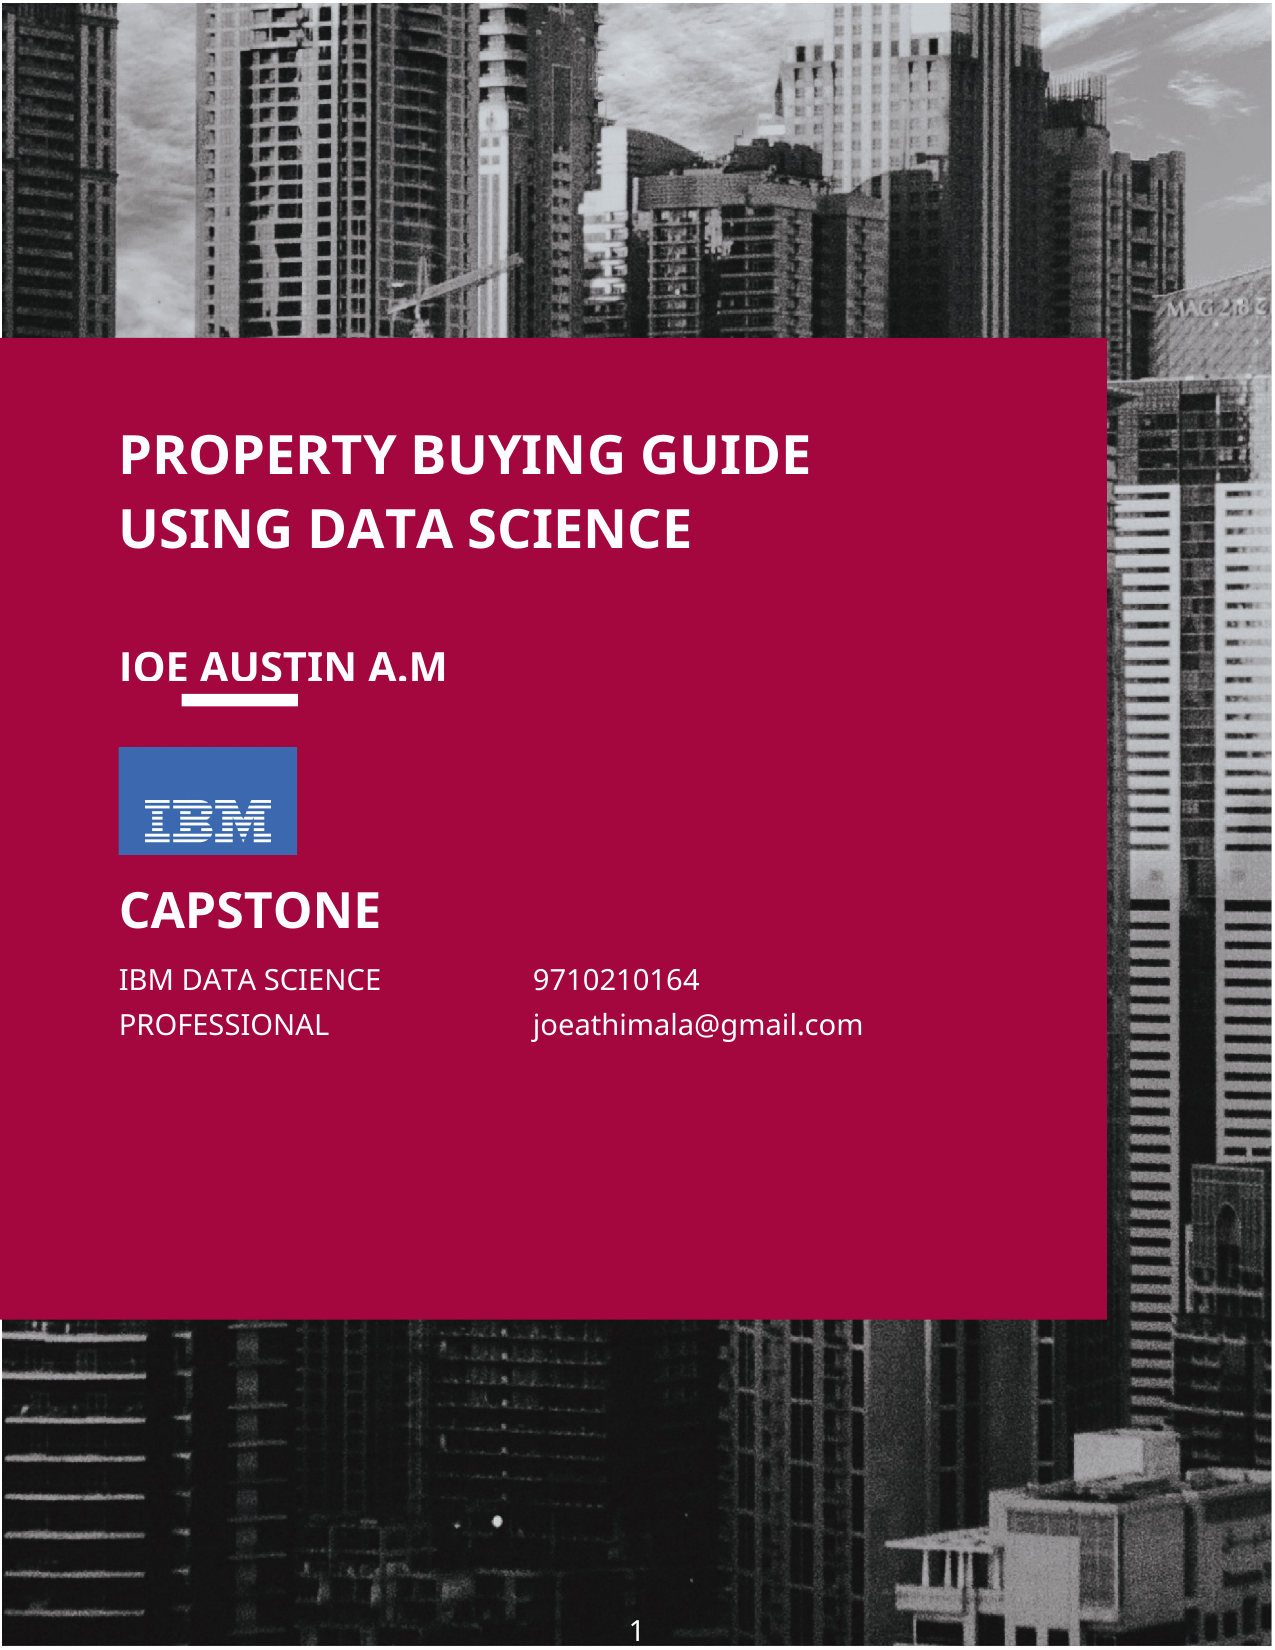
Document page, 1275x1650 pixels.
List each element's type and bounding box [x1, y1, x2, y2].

table_cell [104, 867, 993, 1264]
table_header [104, 409, 993, 867]
picture [118, 747, 298, 855]
picture [2, 3, 1272, 1646]
